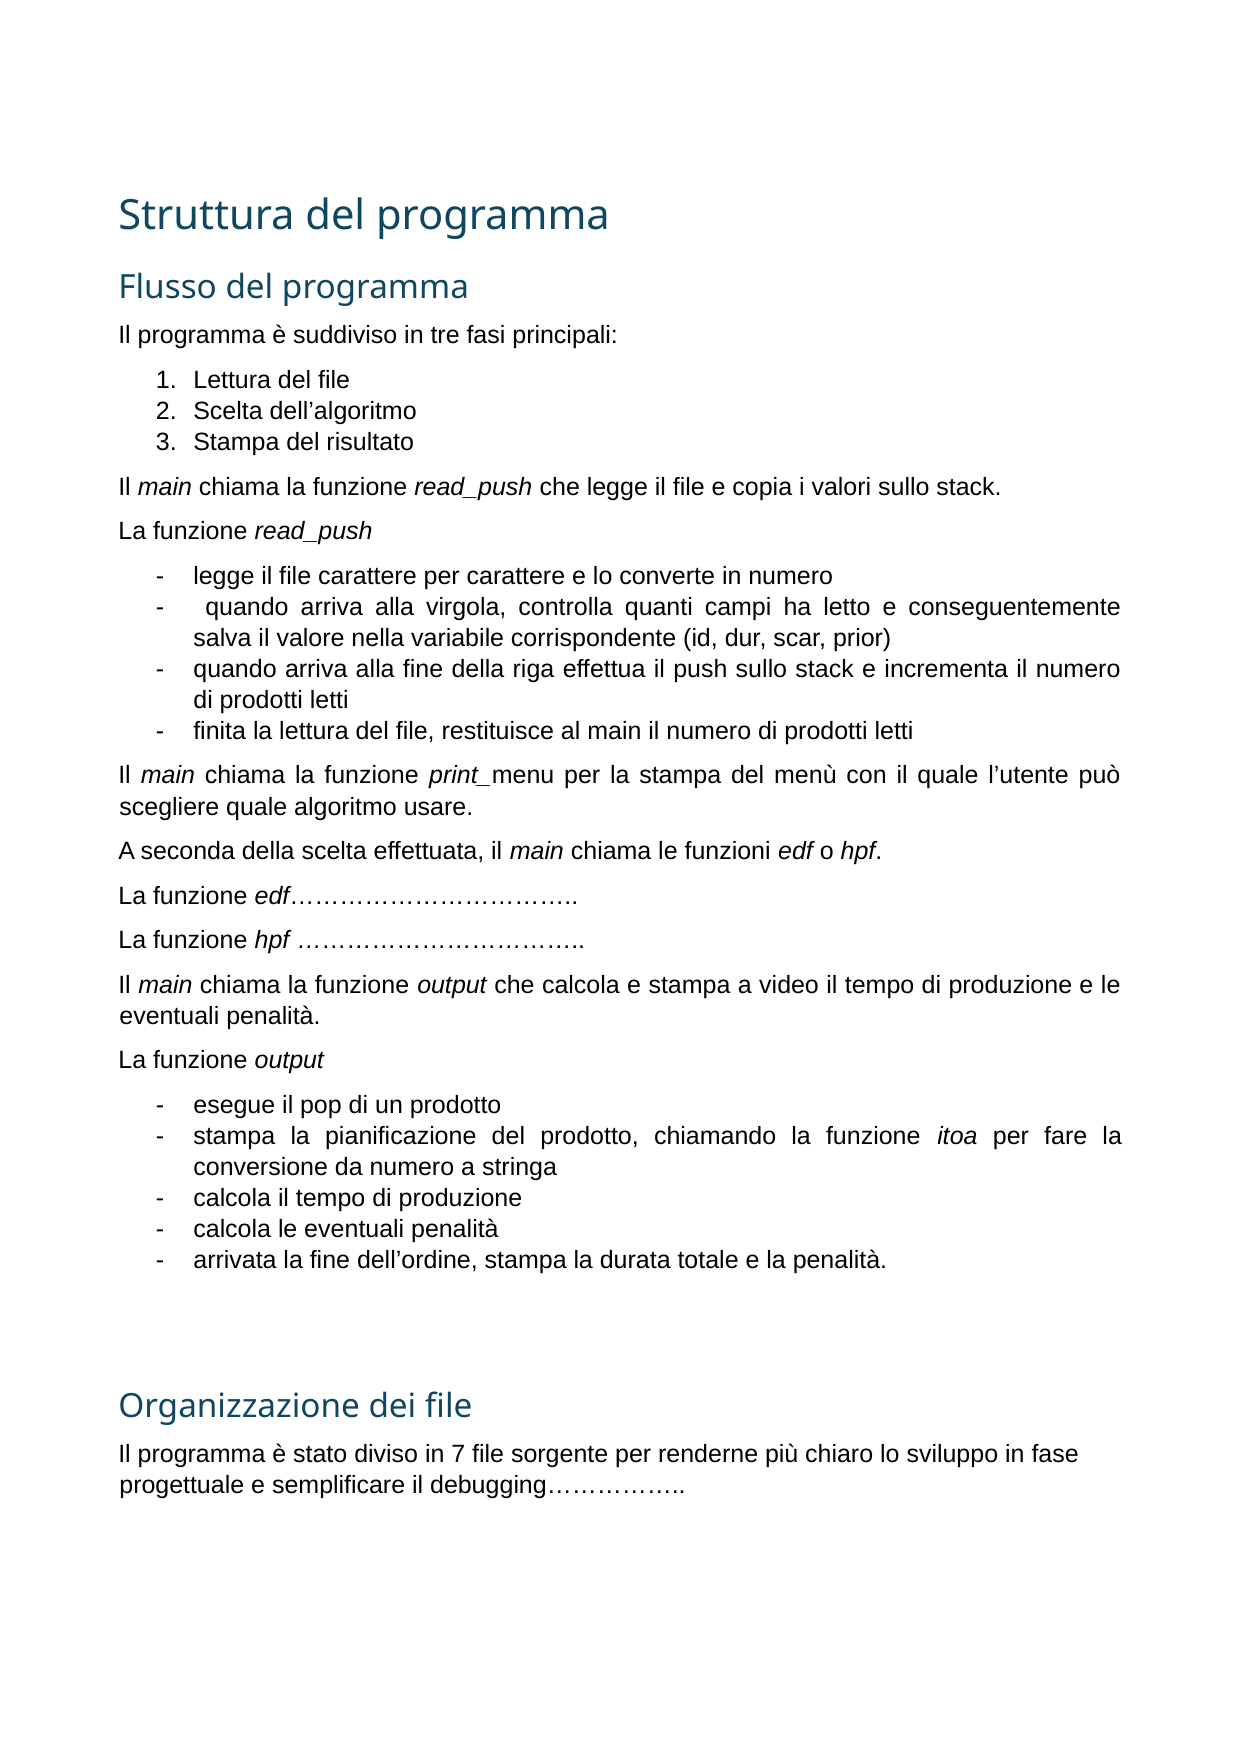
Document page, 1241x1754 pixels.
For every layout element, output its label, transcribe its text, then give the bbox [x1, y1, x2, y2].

text Il programma è suddiviso in tre fasi principali: [118, 320, 1122, 349]
text La funzione edf…………………………….. [118, 881, 1122, 909]
list Stampa del risultato [156, 427, 1122, 456]
list calcola le eventuali penalità [156, 1214, 1122, 1243]
text La funzione output [118, 1046, 1122, 1074]
text Il programma è stato diviso in 7 file sorgente per renderne più chiaro lo sviluppo in fase progettuale e semplificare il debugging…………….. [118, 1439, 1122, 1499]
text Il main chiama la funzione read_push che legge il file e copia i valori sullo stack. [118, 472, 1122, 500]
list legge il file carattere per carattere e lo converte in numero [156, 561, 1122, 589]
list quando arriva alla virgola, controlla quanti campi ha letto e conseguentemente salva il valore nella variabile corrispondente (id, dur, scar, prior) [156, 592, 1122, 652]
text La funzione read_push [118, 516, 1122, 545]
list finita la lettura del file, restituisce al main il numero di prodotti letti [156, 716, 1122, 745]
list stampa la pianificazione del prodotto, chiamando la funzione itoa per fare la conversione da numero a stringa [156, 1121, 1122, 1181]
text La funzione hpf …………………………….. [118, 925, 1122, 954]
list Lettura del file [156, 365, 1122, 394]
list Scelta dell’algoritmo [156, 396, 1122, 425]
list esegue il pop di un prodotto [156, 1090, 1122, 1119]
list arrivata la fine dell’ordine, stampa la durata totale e la penalità. [156, 1245, 1122, 1274]
list calcola il tempo di produzione [156, 1183, 1122, 1212]
subtitle Flusso del programma [118, 263, 1122, 308]
list quando arriva alla fine della riga effettua il push sullo stack e incrementa il numero di prodotti letti [156, 654, 1122, 714]
text Il main chiama la funzione output che calcola e stampa a video il tempo di produzione e le eventuali penalità. [118, 970, 1122, 1030]
subtitle Struttura del programma [118, 185, 1122, 242]
text A seconda della scelta effettuata, il main chiama le funzioni edf o hpf. [118, 836, 1122, 865]
subtitle Organizzazione dei file [118, 1382, 1122, 1428]
text Il main chiama la funzione print_menu per la stampa del menù con il quale l’utente può scegliere quale algoritmo usare. [118, 761, 1122, 820]
